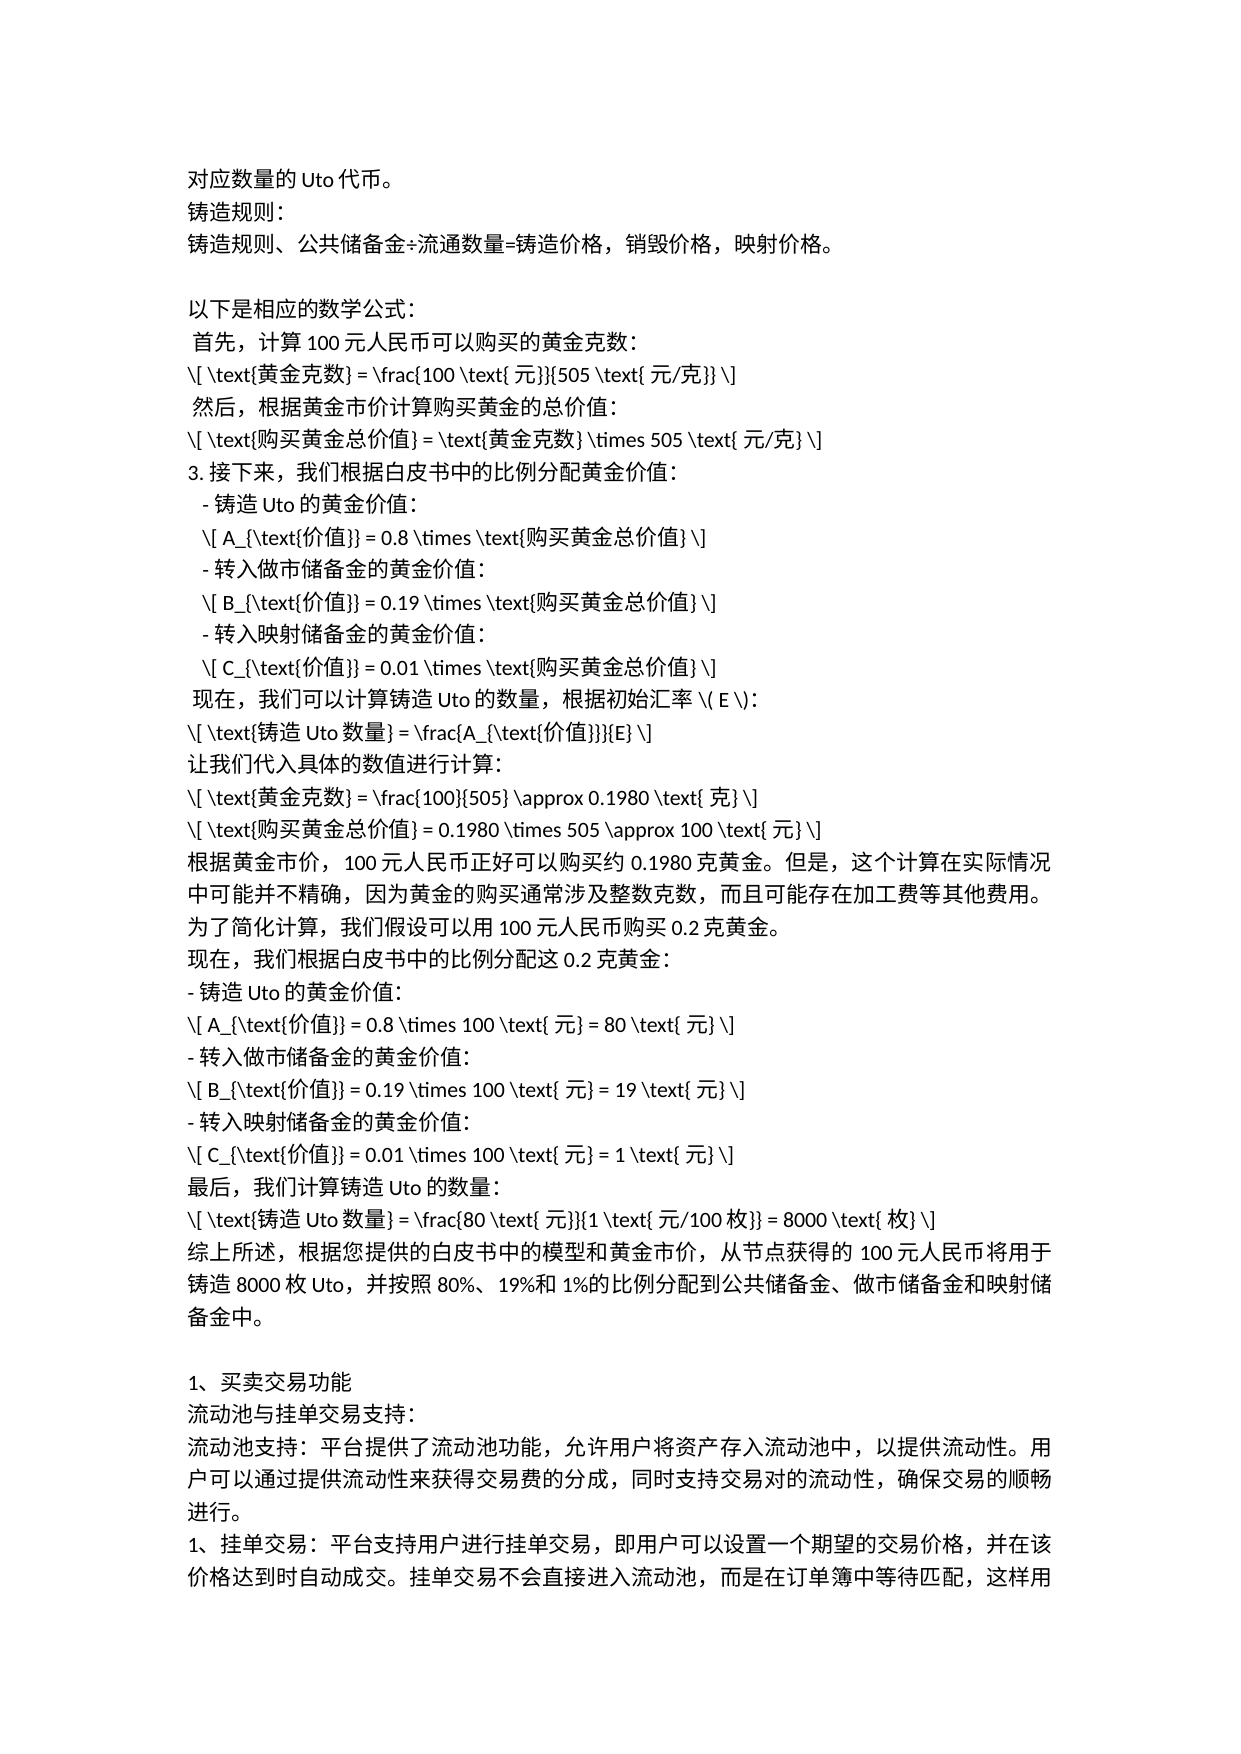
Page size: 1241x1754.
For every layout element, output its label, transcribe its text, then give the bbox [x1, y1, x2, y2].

text 首先，计算100元人民币可以购买的黄金克数： [187, 324, 1053, 357]
text 以下是相应的数学公式： [187, 292, 1053, 324]
text - 转入映射储备金的黄金价值： [187, 617, 1053, 649]
text 综上所述，根据您提供的白皮书中的模型和黄金市价，从节点获得的100元人民币将用于铸造8000枚Uto，并按照80%、19%和1%的比例分配到公共储备金、做市储备金和映射储备金中。 [187, 1234, 1053, 1332]
text - 铸造Uto的黄金价值： [187, 487, 1053, 519]
text \[ A_{\text{价值}} = 0.8 \times \text{购买黄金总价值} \] [187, 519, 1053, 552]
text - 转入映射储备金的黄金价值： [187, 1104, 1053, 1137]
text 3. 接下来，我们根据白皮书中的比例分配黄金价值： [187, 454, 1053, 487]
text \[ B_{\text{价值}} = 0.19 \times \text{购买黄金总价值} \] [187, 584, 1053, 617]
text 然后，根据黄金市价计算购买黄金的总价值： [187, 389, 1053, 422]
text 根据黄金市价，100元人民币正好可以购买约0.1980克黄金。但是，这个计算在实际情况中可能并不精确，因为黄金的购买通常涉及整数克数，而且可能存在加工费等其他费用。为了简化计算，我们假设可以用100元人民币购买0.2克黄金。 [187, 844, 1053, 942]
text \[ C_{\text{价值}} = 0.01 \times 100 \text{ 元} = 1 \text{ 元} \] [187, 1137, 1053, 1169]
text \[ \text{黄金克数} = \frac{100}{505} \approx 0.1980 \text{ 克} \] [187, 779, 1053, 812]
text 1、买卖交易功能 [187, 1364, 1053, 1397]
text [187, 1527, 1053, 1592]
text \[ \text{购买黄金总价值} = \text{黄金克数} \times 505 \text{ 元/克} \] [187, 422, 1053, 454]
text \[ \text{铸造Uto数量} = \frac{A_{\text{价值}}}{E} \] [187, 714, 1053, 747]
text 流动池支持：平台提供了流动池功能，允许用户将资产存入流动池中，以提供流动性。用户可以通过提供流动性来获得交易费的分成，同时支持交易对的流动性，确保交易的顺畅进行。 [187, 1429, 1053, 1527]
text - 转入做市储备金的黄金价值： [187, 1039, 1053, 1072]
text - 转入做市储备金的黄金价值： [187, 552, 1053, 584]
text - 铸造Uto的黄金价值： [187, 974, 1053, 1007]
text 最后，我们计算铸造Uto的数量： [187, 1169, 1053, 1202]
text \[ \text{购买黄金总价值} = 0.1980 \times 505 \approx 100 \text{ 元} \] [187, 812, 1053, 844]
text 让我们代入具体的数值进行计算： [187, 747, 1053, 779]
text \[ \text{铸造Uto数量} = \frac{80 \text{ 元}}{1 \text{ 元/100枚}} = 8000 \text{ 枚} \] [187, 1202, 1053, 1234]
text \[ B_{\text{价值}} = 0.19 \times 100 \text{ 元} = 19 \text{ 元} \] [187, 1072, 1053, 1104]
text 流动池与挂单交易支持： [187, 1397, 1053, 1429]
text 铸造规则、公共储备金÷流通数量=铸造价格，销毁价格，映射价格。 [187, 227, 1053, 259]
text \[ A_{\text{价值}} = 0.8 \times 100 \text{ 元} = 80 \text{ 元} \] [187, 1007, 1053, 1039]
text 铸造规则： [187, 194, 1053, 227]
text 现在，我们可以计算铸造Uto的数量，根据初始汇率 \( E \)： [187, 682, 1053, 714]
text 现在，我们根据白皮书中的比例分配这0.2克黄金： [187, 942, 1053, 974]
text \[ C_{\text{价值}} = 0.01 \times \text{购买黄金总价值} \] [187, 649, 1053, 682]
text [187, 162, 1053, 194]
text \[ \text{黄金克数} = \frac{100 \text{ 元}}{505 \text{ 元/克}} \] [187, 357, 1053, 389]
